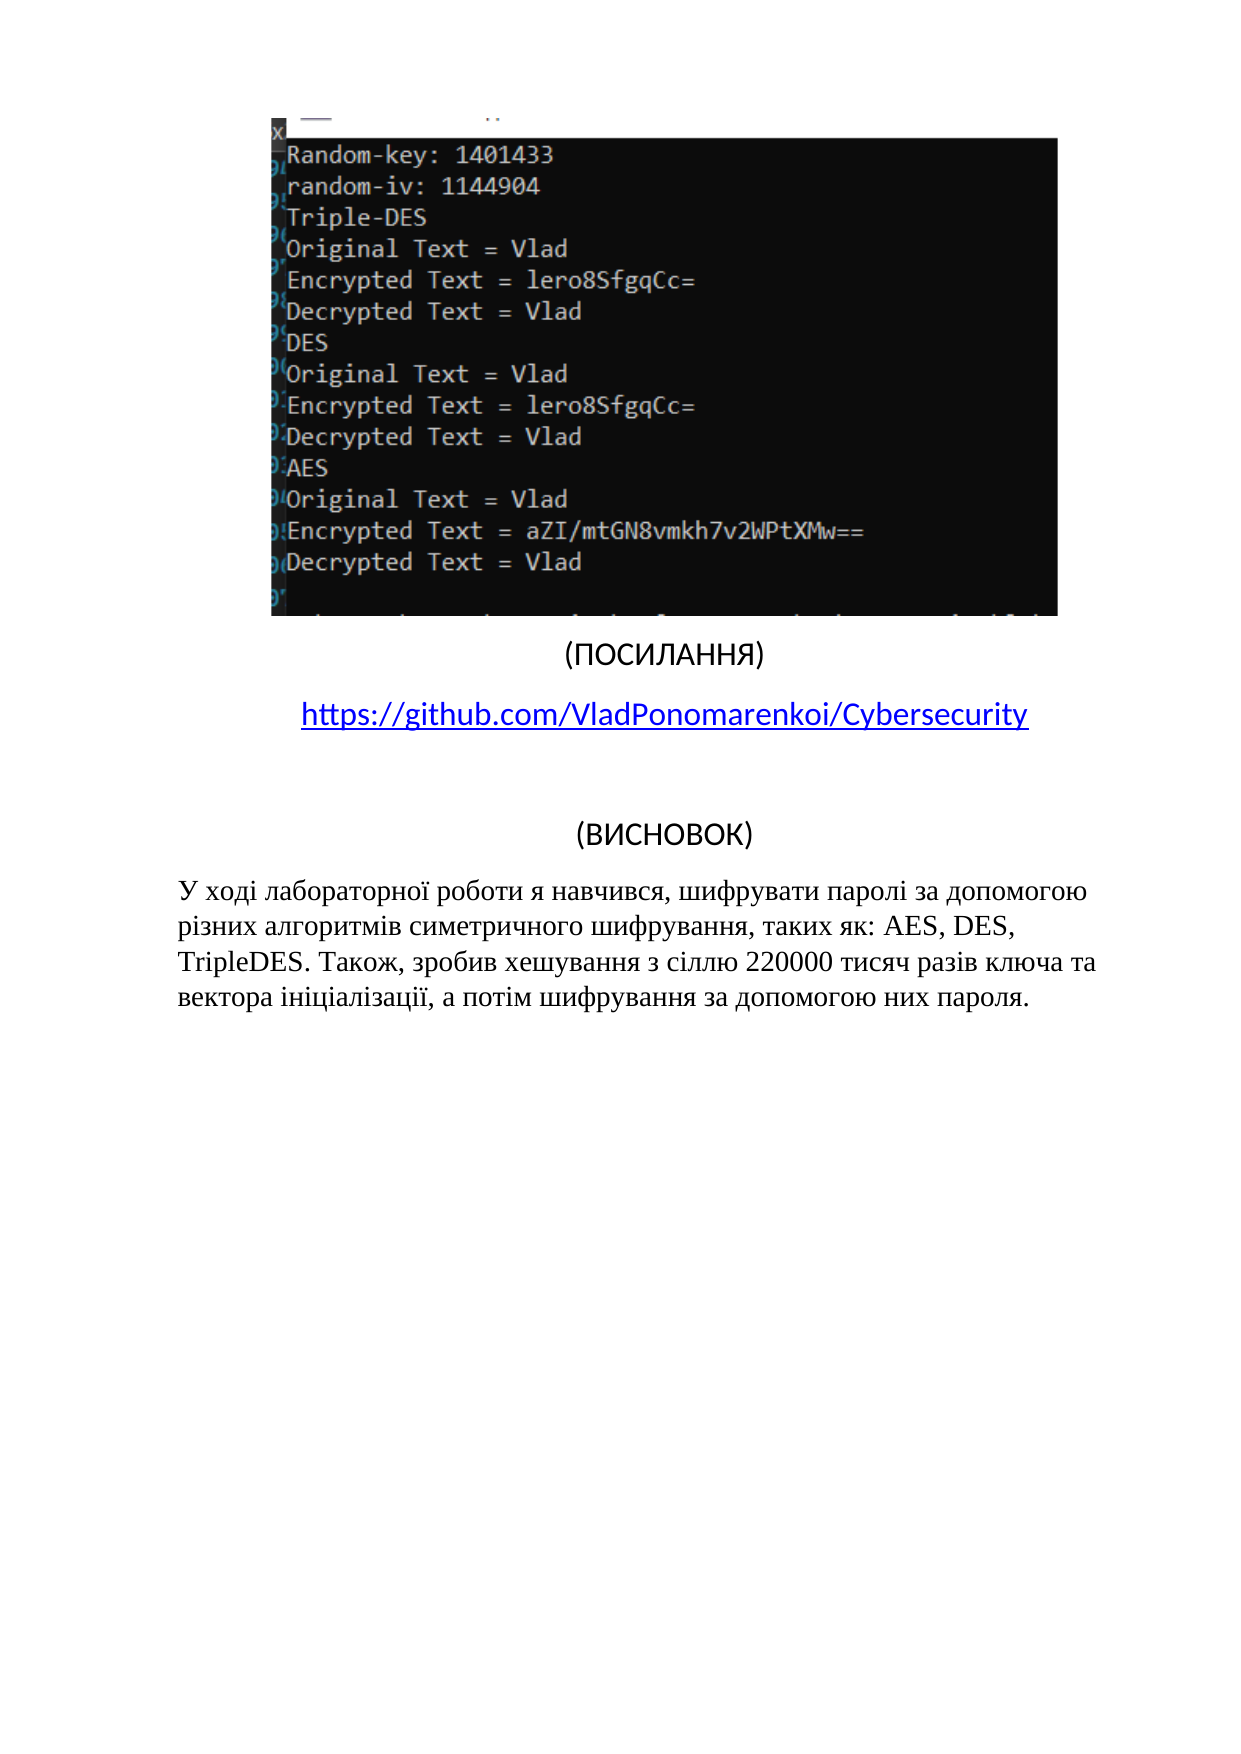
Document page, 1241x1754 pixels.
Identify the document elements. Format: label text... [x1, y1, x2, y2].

text У ході лабораторної роботи я навчився, шифрувати паролі за допомогою різних алгоритмів симетричного шифрування, таких як: AES, DES, TripleDES. Також, зробив хешування з сіллю 220000 тисяч разів ключа та вектора ініціалізації, а потім шифрування за допомогою них пароля. [177, 873, 1152, 1013]
text https://github.com/VladPonomarenkoi/Cybersecurity [177, 693, 1152, 734]
text (ПОСИЛАННЯ) [177, 633, 1152, 674]
text (ВИСНОВОК) [177, 813, 1152, 853]
picture [271, 118, 1058, 616]
